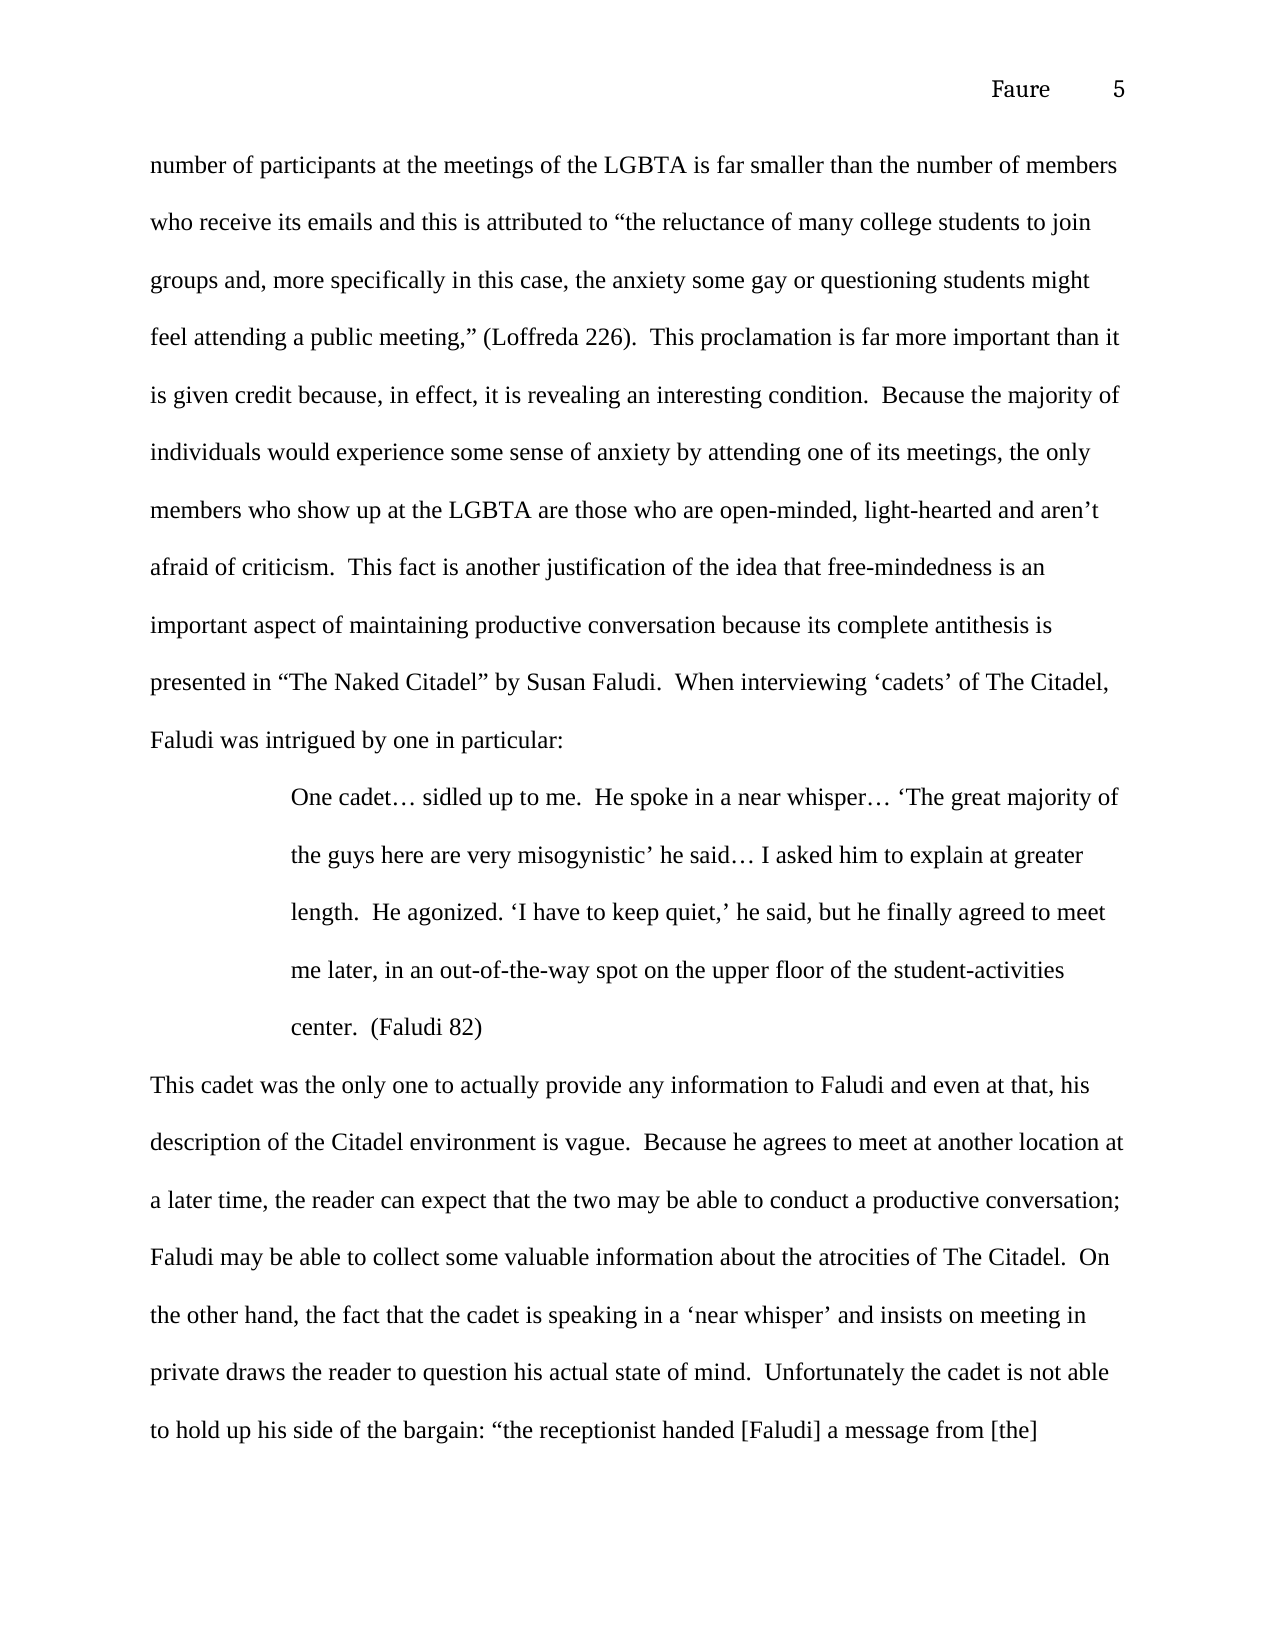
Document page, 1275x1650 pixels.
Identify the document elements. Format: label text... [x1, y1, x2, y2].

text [150, 1070, 1125, 1444]
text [150, 150, 1125, 754]
text One cadet… sidled up to me. He spoke in a near whisper… ‘The great majority of the guys here are very misogynistic’ he said… I asked him to explain at greater length. He agonized. ‘I have to keep quiet,’ he said, but he finally agreed to meet me later, in an out-of-the-way spot on the upper floor of the student-activities center. (Faludi 82) [291, 782, 1125, 1041]
